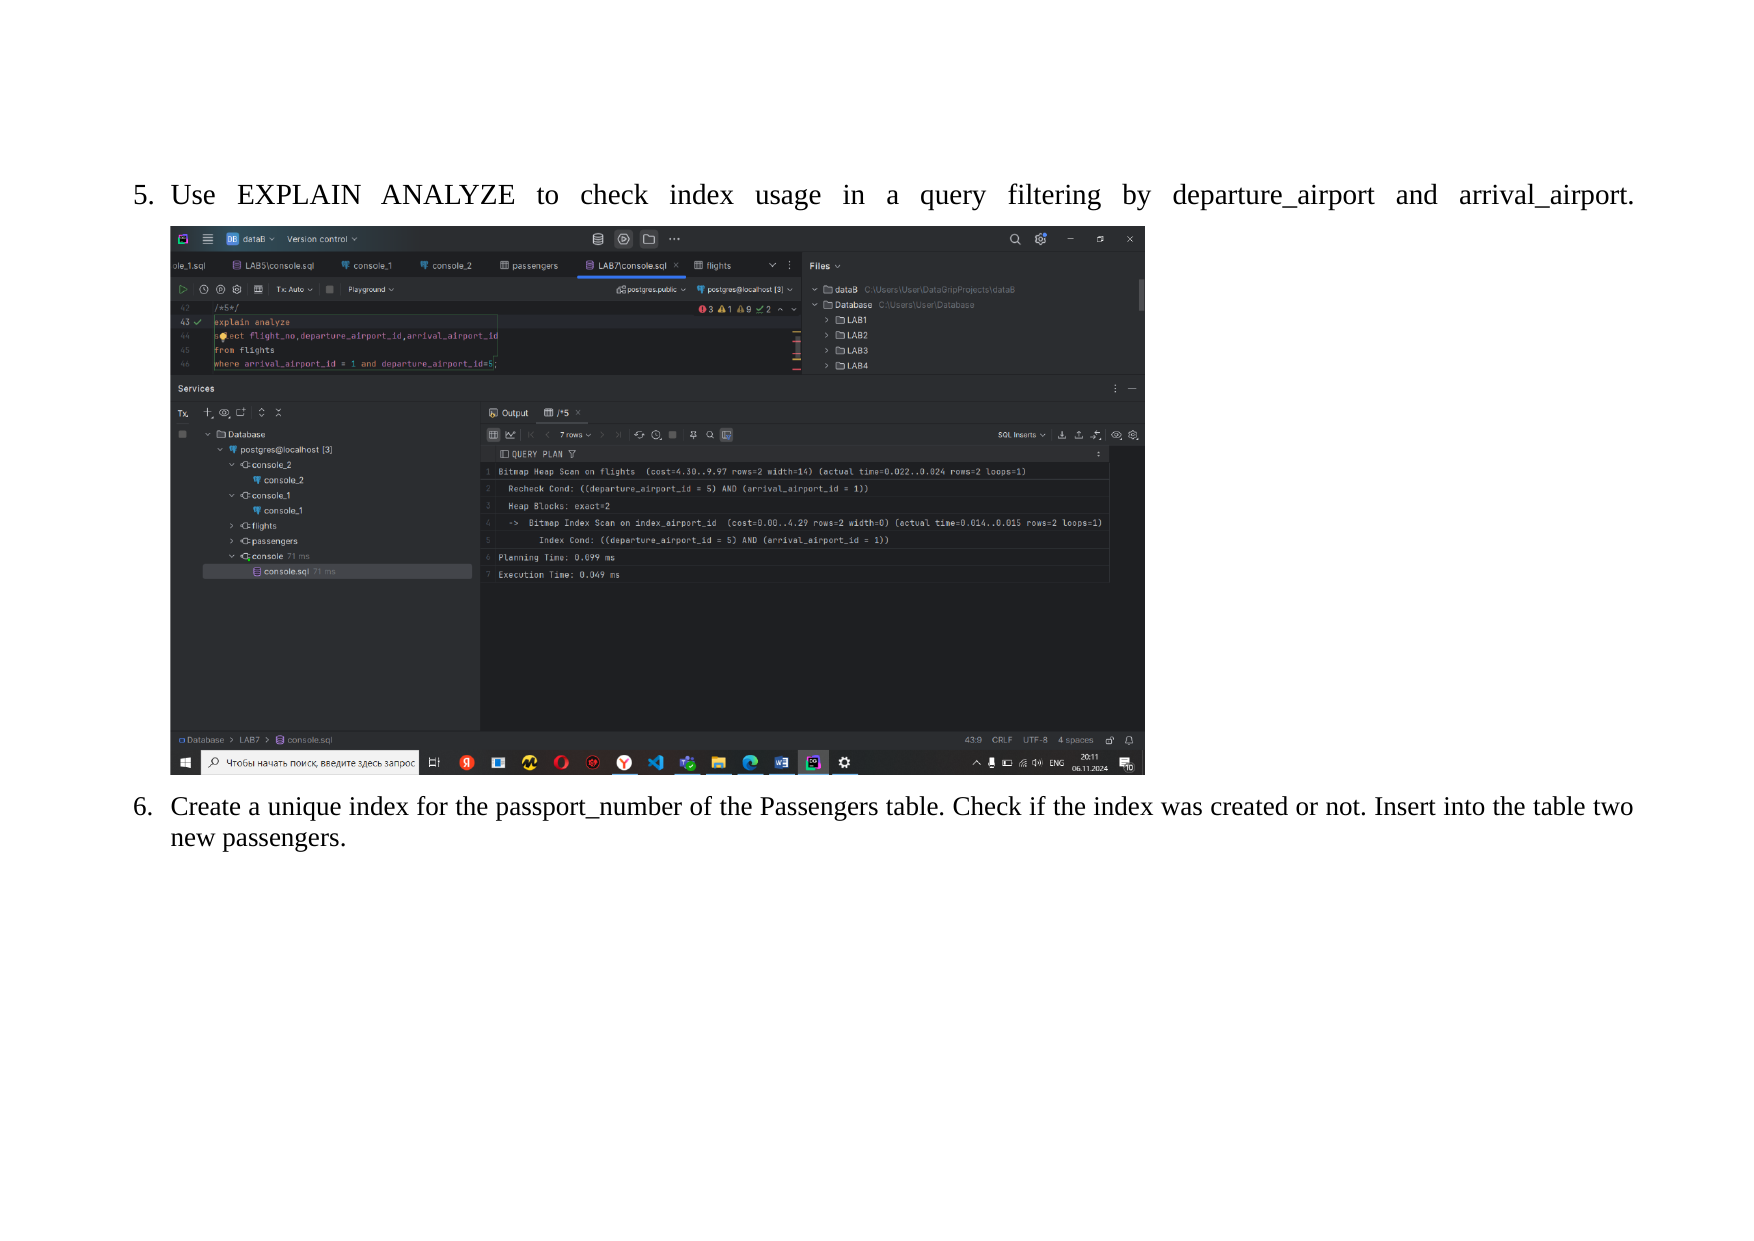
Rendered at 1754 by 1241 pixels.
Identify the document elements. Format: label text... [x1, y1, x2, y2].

picture [170, 226, 1145, 775]
list Create a unique index for the passport_number of the Passengers table. Check if the index was created or not. Insert into the table two new passengers. [133, 790, 1636, 852]
